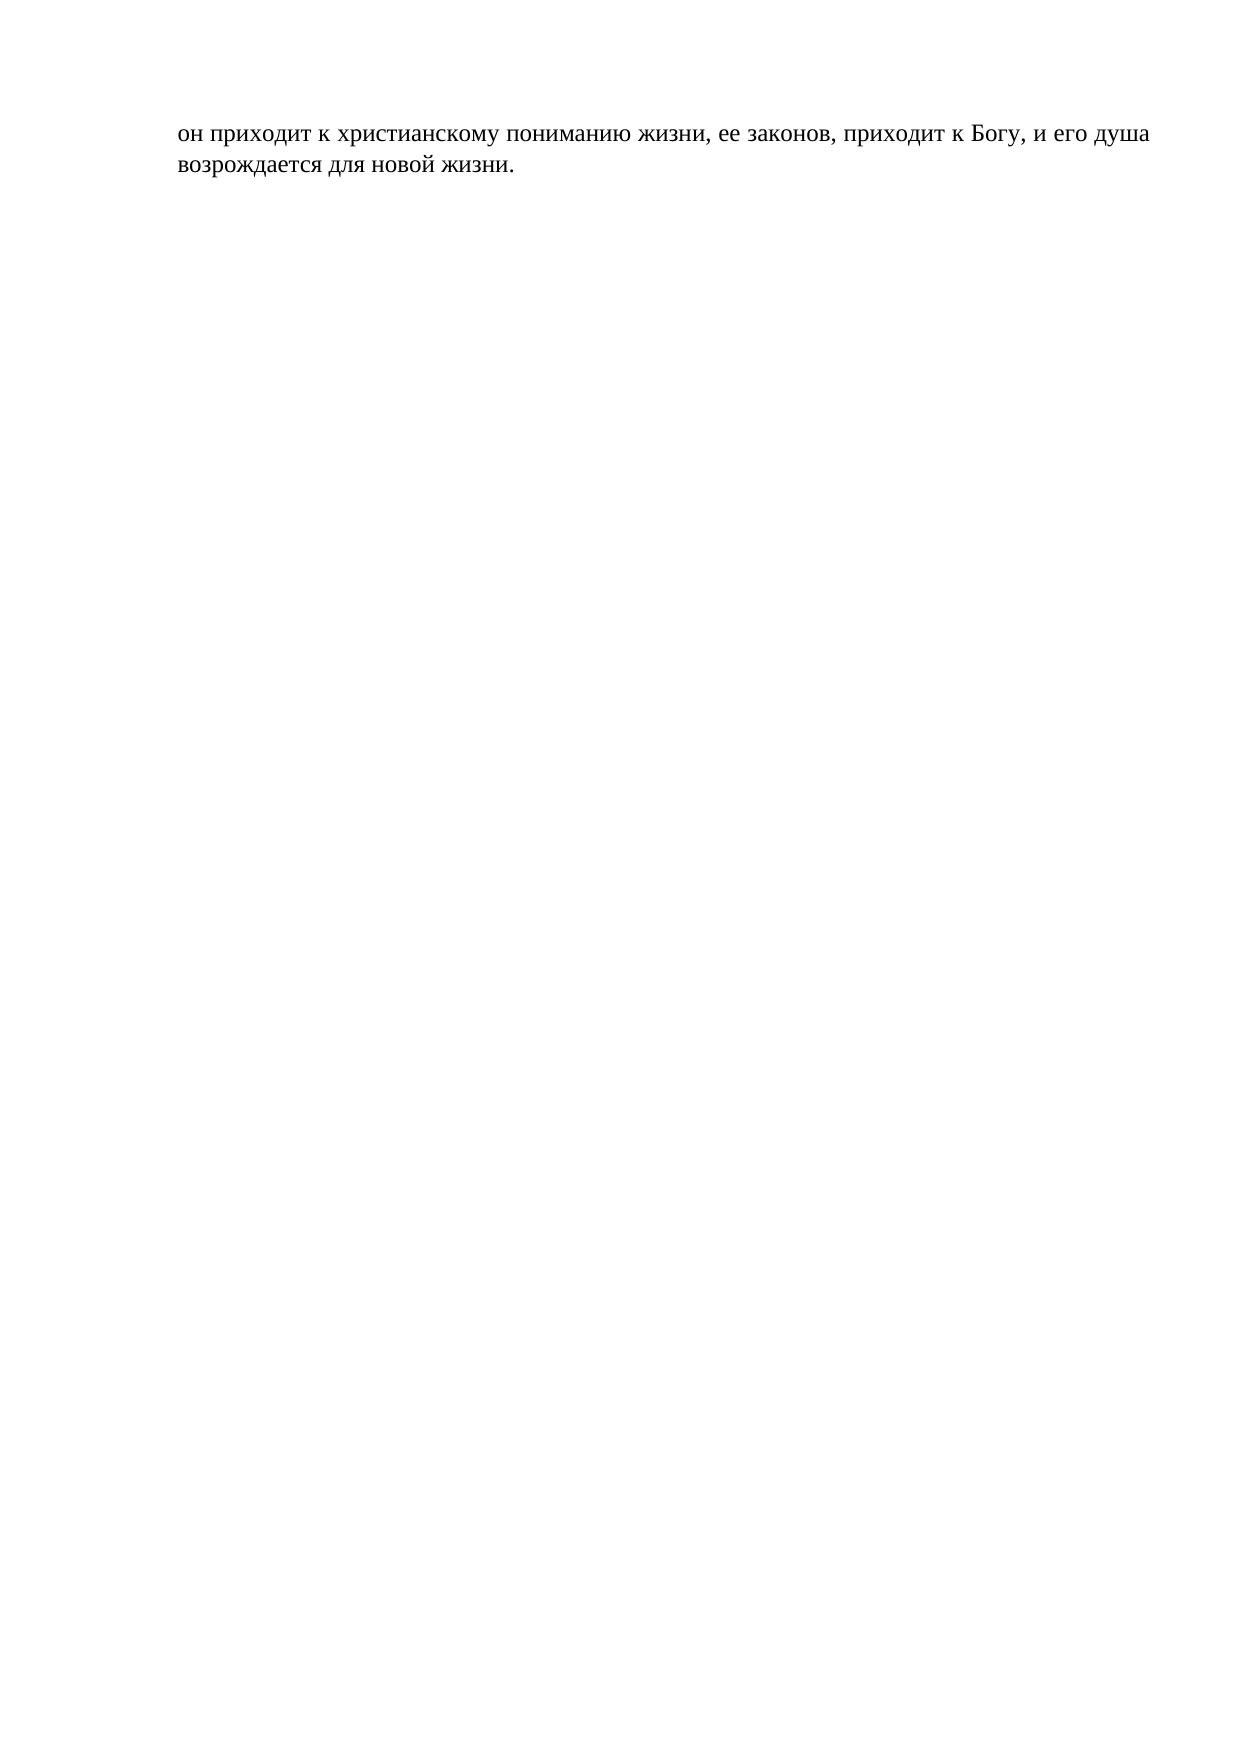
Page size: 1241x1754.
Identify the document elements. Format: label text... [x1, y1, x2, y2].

text Однако раскаяние приходит к нему значительно позже, уже на каторге. Раскольников не признает себя виновным перед юридическими постановлениями и законами, ведь «они сами миллионами людей изводят». Свою вину он ощущает перед людьми. Благодаря Соне он приходит к христианскому пониманию жизни, ее законов, приходит к Богу, и его душа возрождается для новой жизни. [177, 147, 1152, 178]
